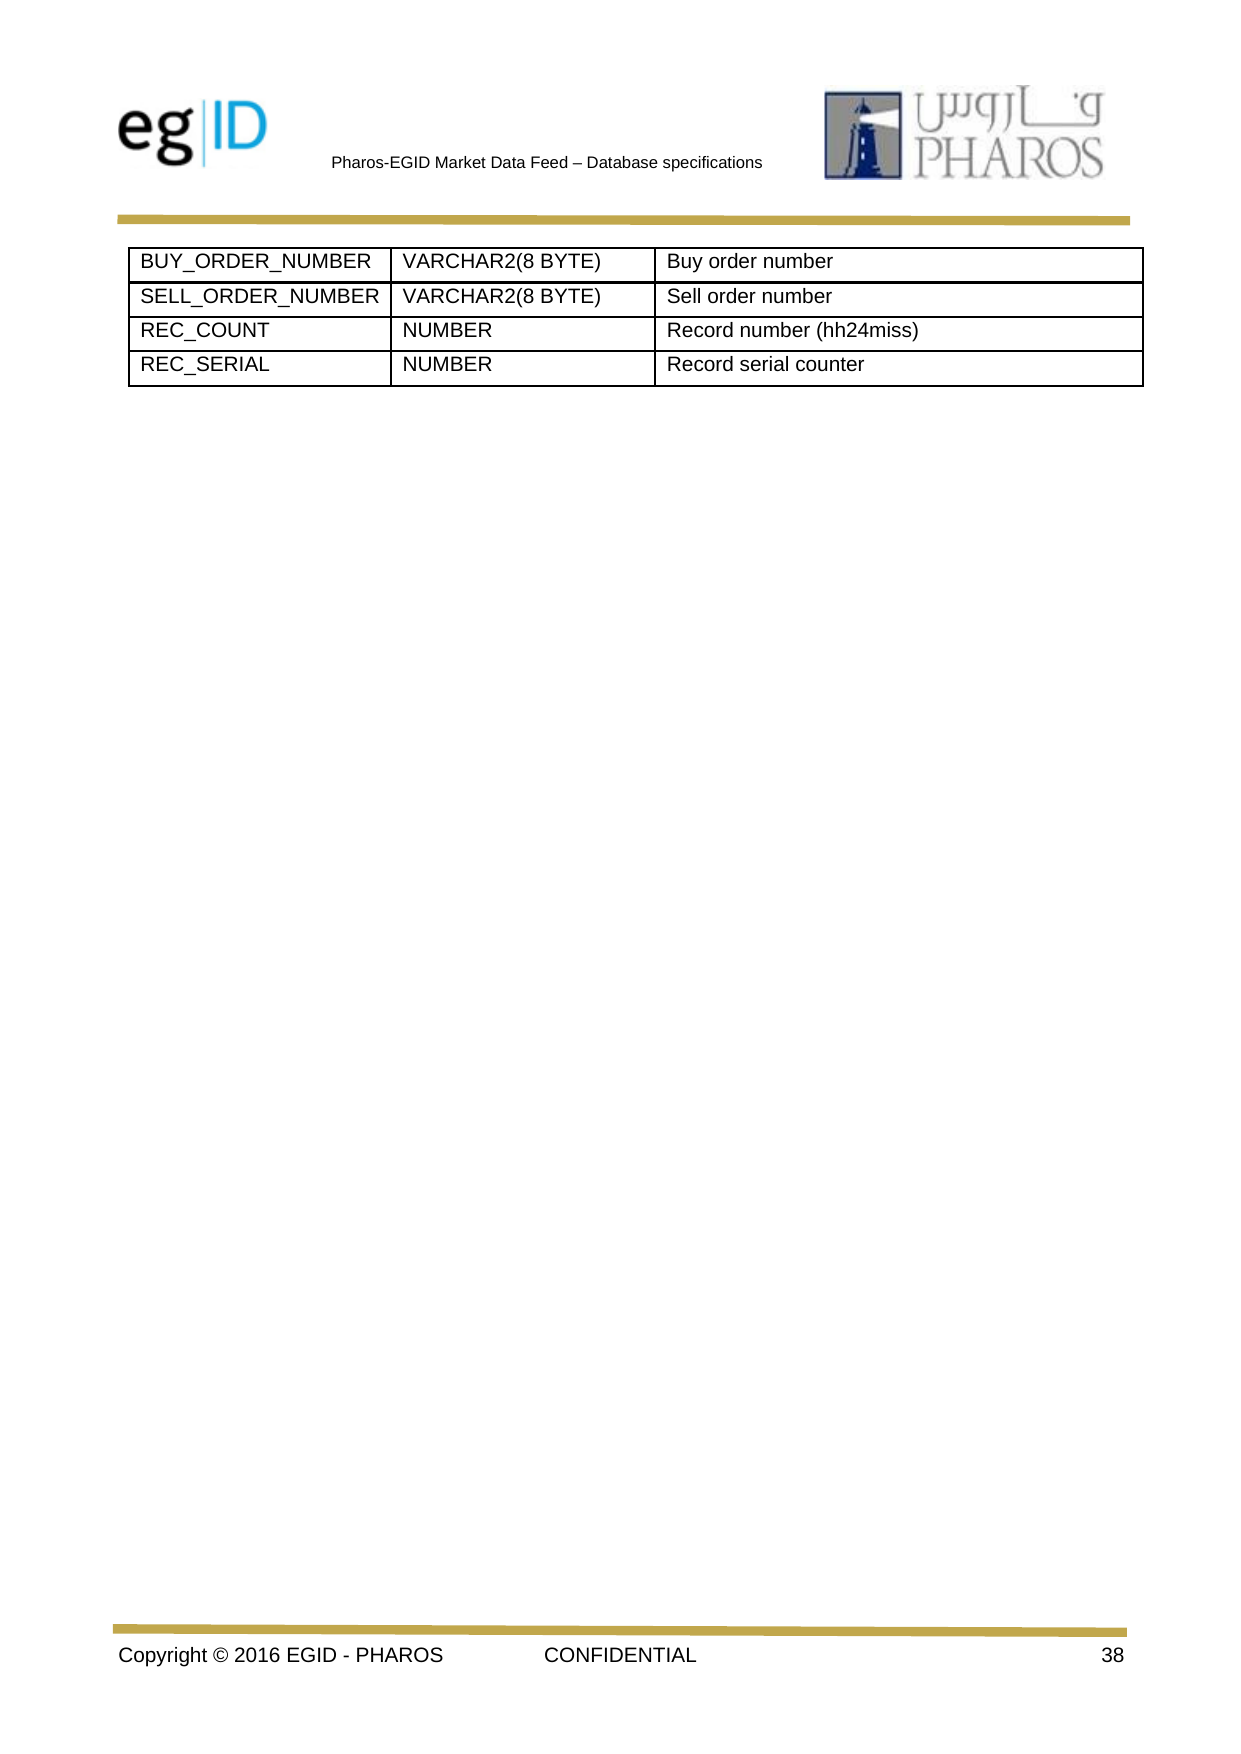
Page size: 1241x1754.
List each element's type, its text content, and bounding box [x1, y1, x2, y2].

table_cell VARCHAR2(8 BYTE) [392, 284, 654, 316]
table_cell Sell order number [656, 284, 1142, 316]
table_cell REC_SERIAL [130, 352, 390, 384]
table_cell Record number (hh24miss) [656, 318, 1142, 350]
table_cell NUMBER [392, 352, 654, 384]
table_cell SELL_ORDER_NUMBER [130, 284, 390, 316]
picture [824, 85, 1106, 180]
table_cell NUMBER [392, 318, 654, 350]
table_cell Record serial counter [656, 352, 1142, 384]
picture [118, 98, 269, 169]
table_cell VARCHAR2(8 BYTE) [392, 249, 654, 281]
table_cell REC_COUNT [130, 318, 390, 350]
table_cell Buy order number [656, 249, 1142, 281]
table_cell BUY_ORDER_NUMBER [130, 249, 390, 281]
